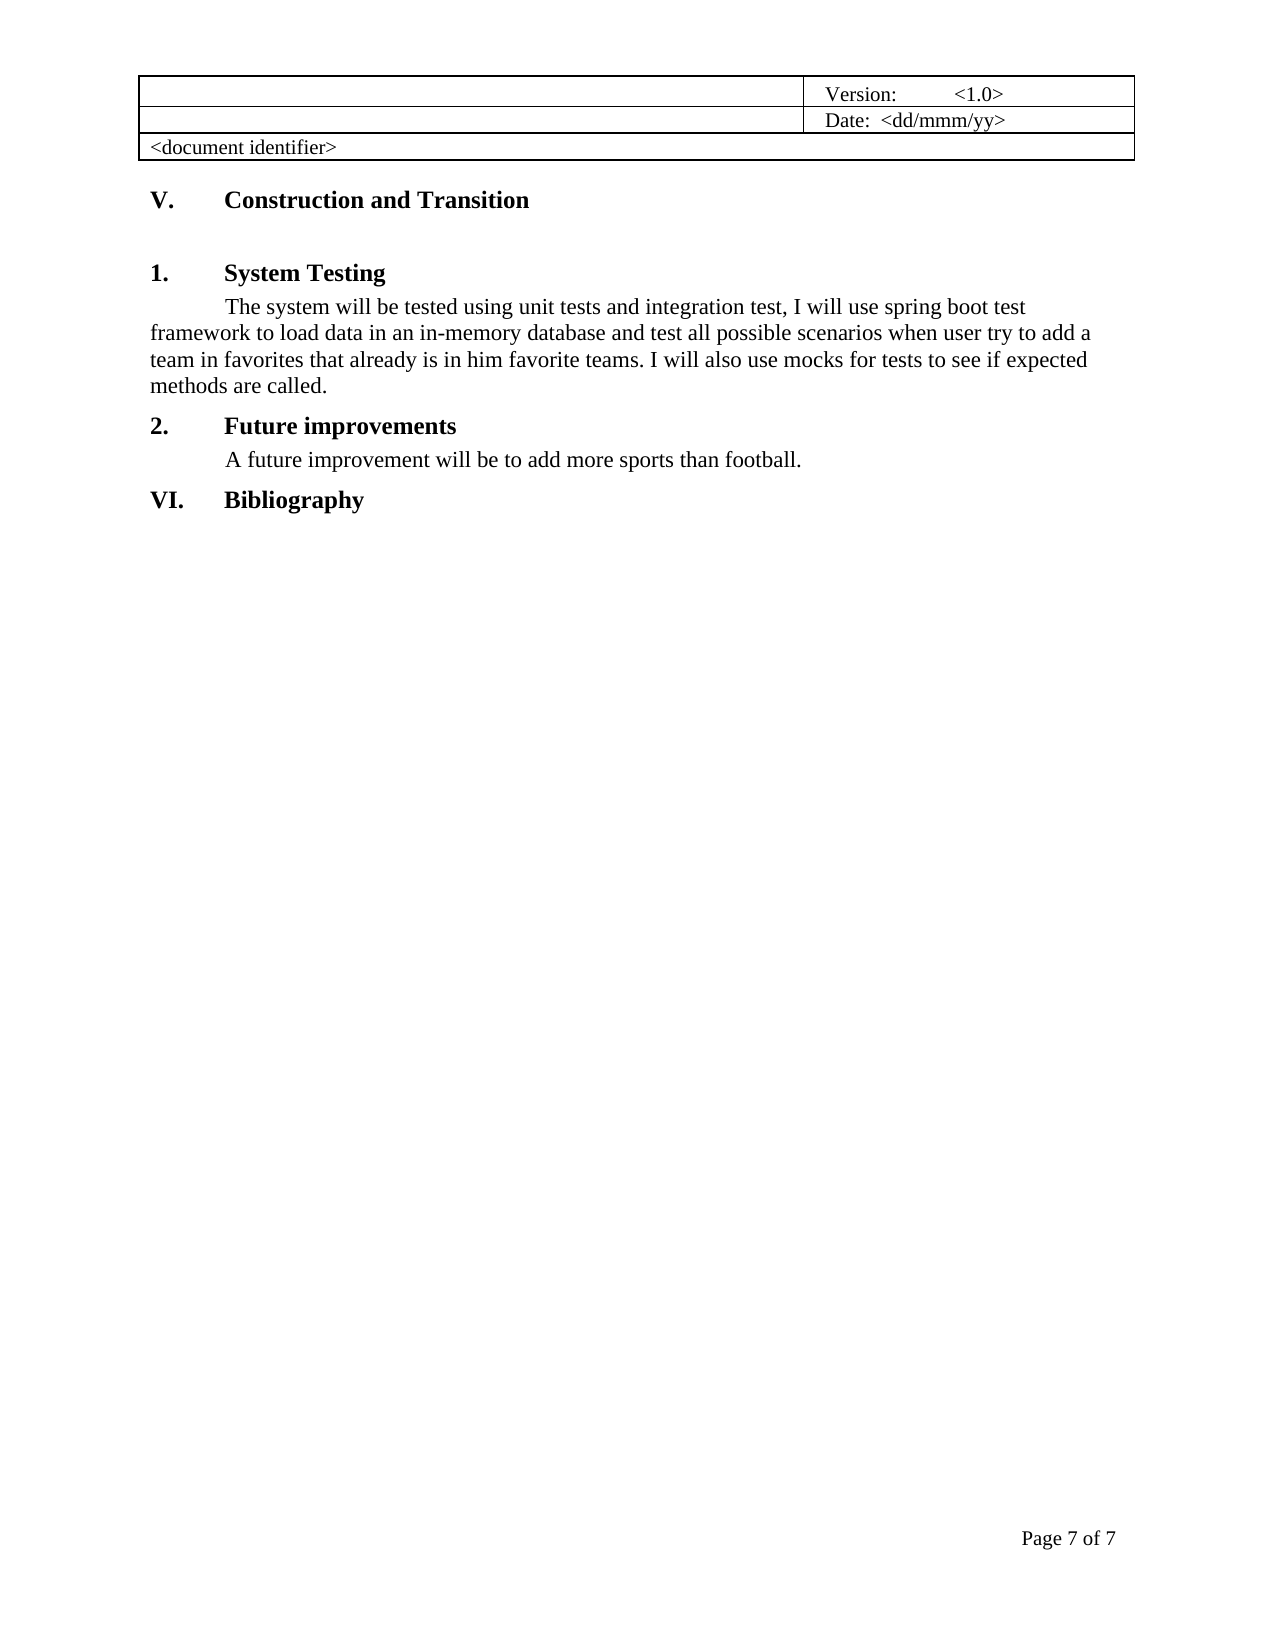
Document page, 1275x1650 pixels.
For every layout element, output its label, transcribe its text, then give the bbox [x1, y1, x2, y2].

text A future improvement will be to add more sports than football. [150, 446, 1125, 472]
text The system will be tested using unit tests and integration test, I will use spring boot test framework to load data in an in-memory database and test all possible scenarios when user try to add a team in favorites that already is in him favorite teams. I will also use mocks for tests to see if expected methods are called. [150, 293, 1125, 398]
subtitle Future improvements [150, 411, 1125, 439]
subtitle System Testing [150, 258, 1125, 287]
subtitle Construction and Transition [150, 185, 1125, 214]
subtitle Bibliography [150, 485, 1125, 513]
